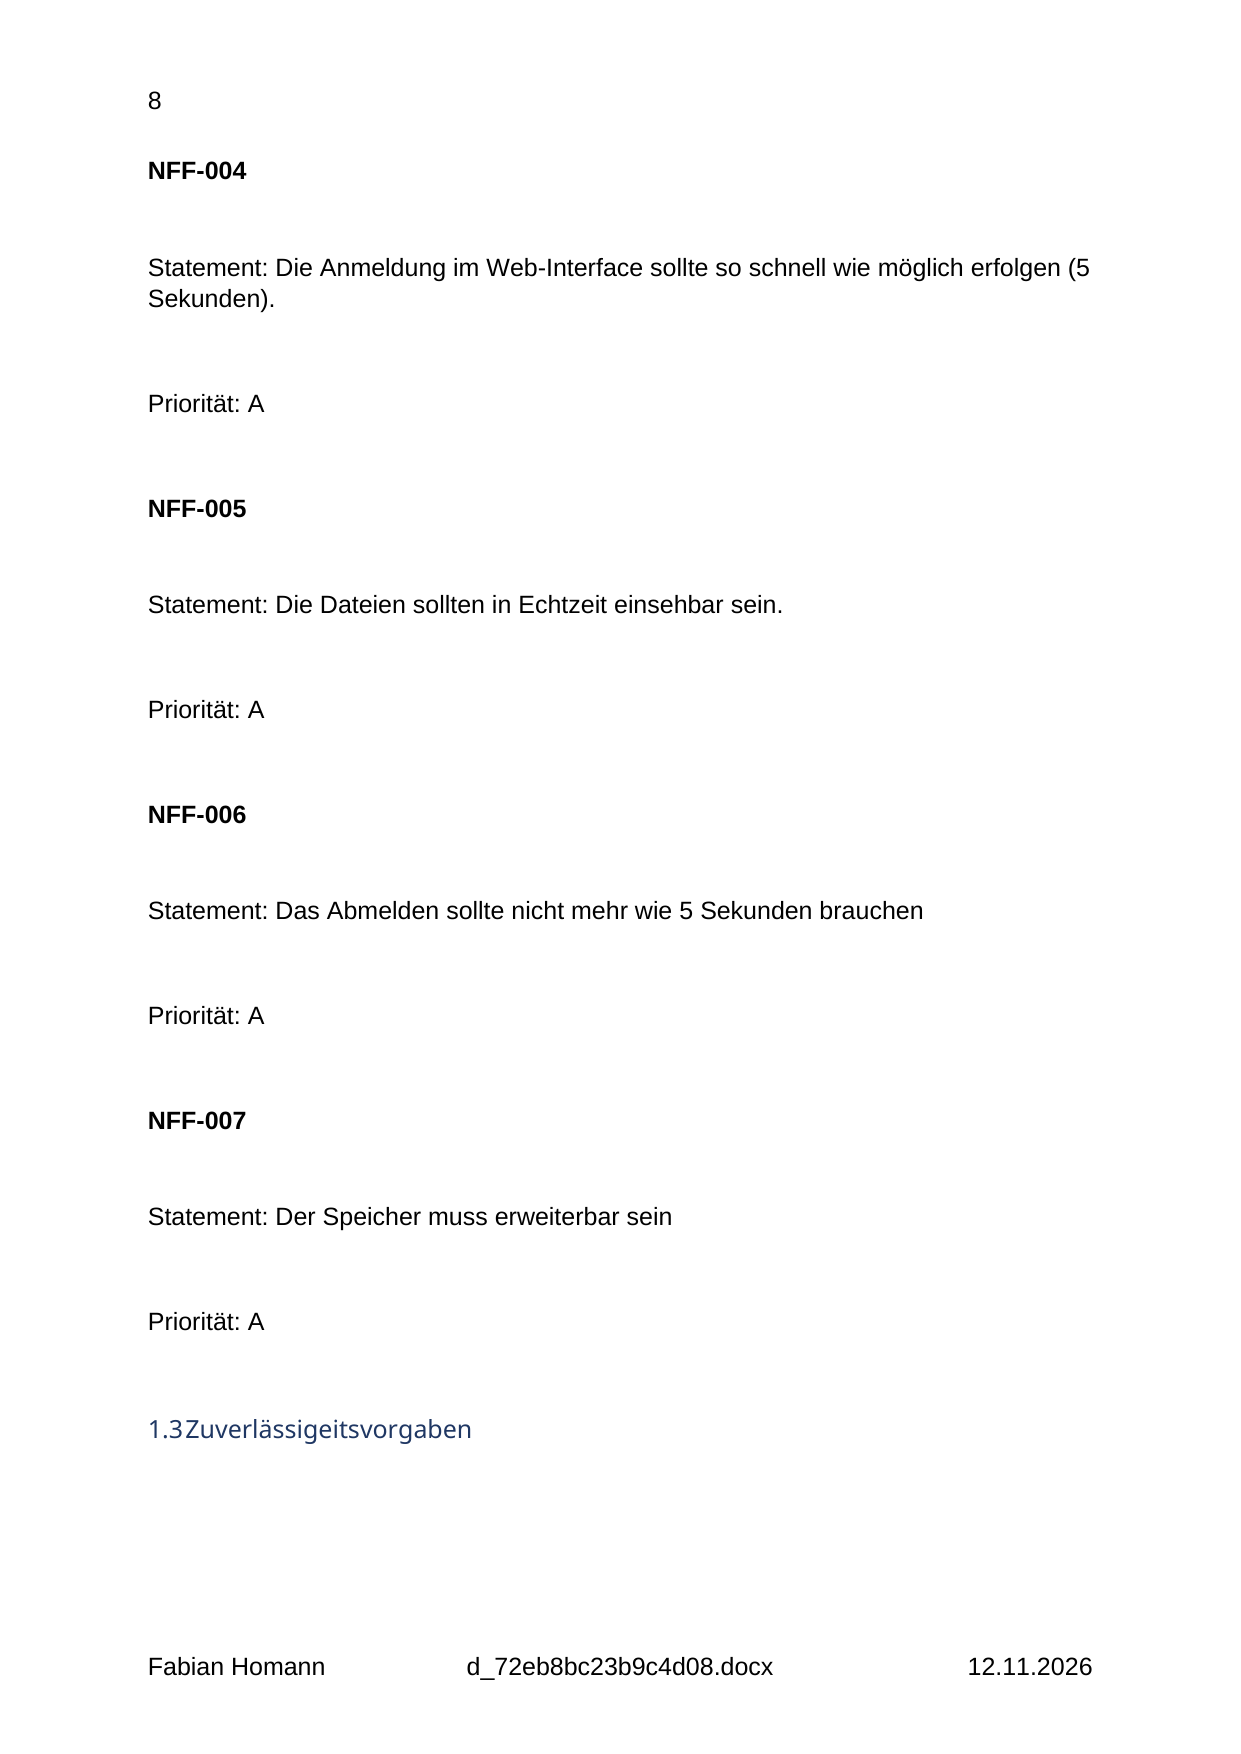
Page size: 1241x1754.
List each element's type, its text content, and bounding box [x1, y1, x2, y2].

subtitle NFF-006 [148, 800, 1093, 829]
text Statement: Die Dateien sollten in Echtzeit einsehbar sein. [148, 590, 1093, 619]
subtitle NFF-007 [148, 1106, 1093, 1135]
text Statement: Das Abmelden sollte nicht mehr wie 5 Sekunden brauchen [148, 896, 1093, 925]
subtitle NFF-005 [148, 494, 1093, 523]
text Priorität: A [148, 1001, 1093, 1030]
subtitle NFF-004 [148, 156, 1093, 185]
text Priorität: A [148, 695, 1093, 724]
text Priorität: A [148, 389, 1093, 418]
text Statement: Die Anmeldung im Web-Interface sollte so schnell wie möglich erfolgen (5 Sekunden). [148, 253, 1093, 313]
subtitle Zuverlässigeitsvorgaben [148, 1412, 1093, 1446]
text Priorität: A [148, 1307, 1093, 1336]
text Statement: Der Speicher muss erweiterbar sein [148, 1202, 1093, 1231]
